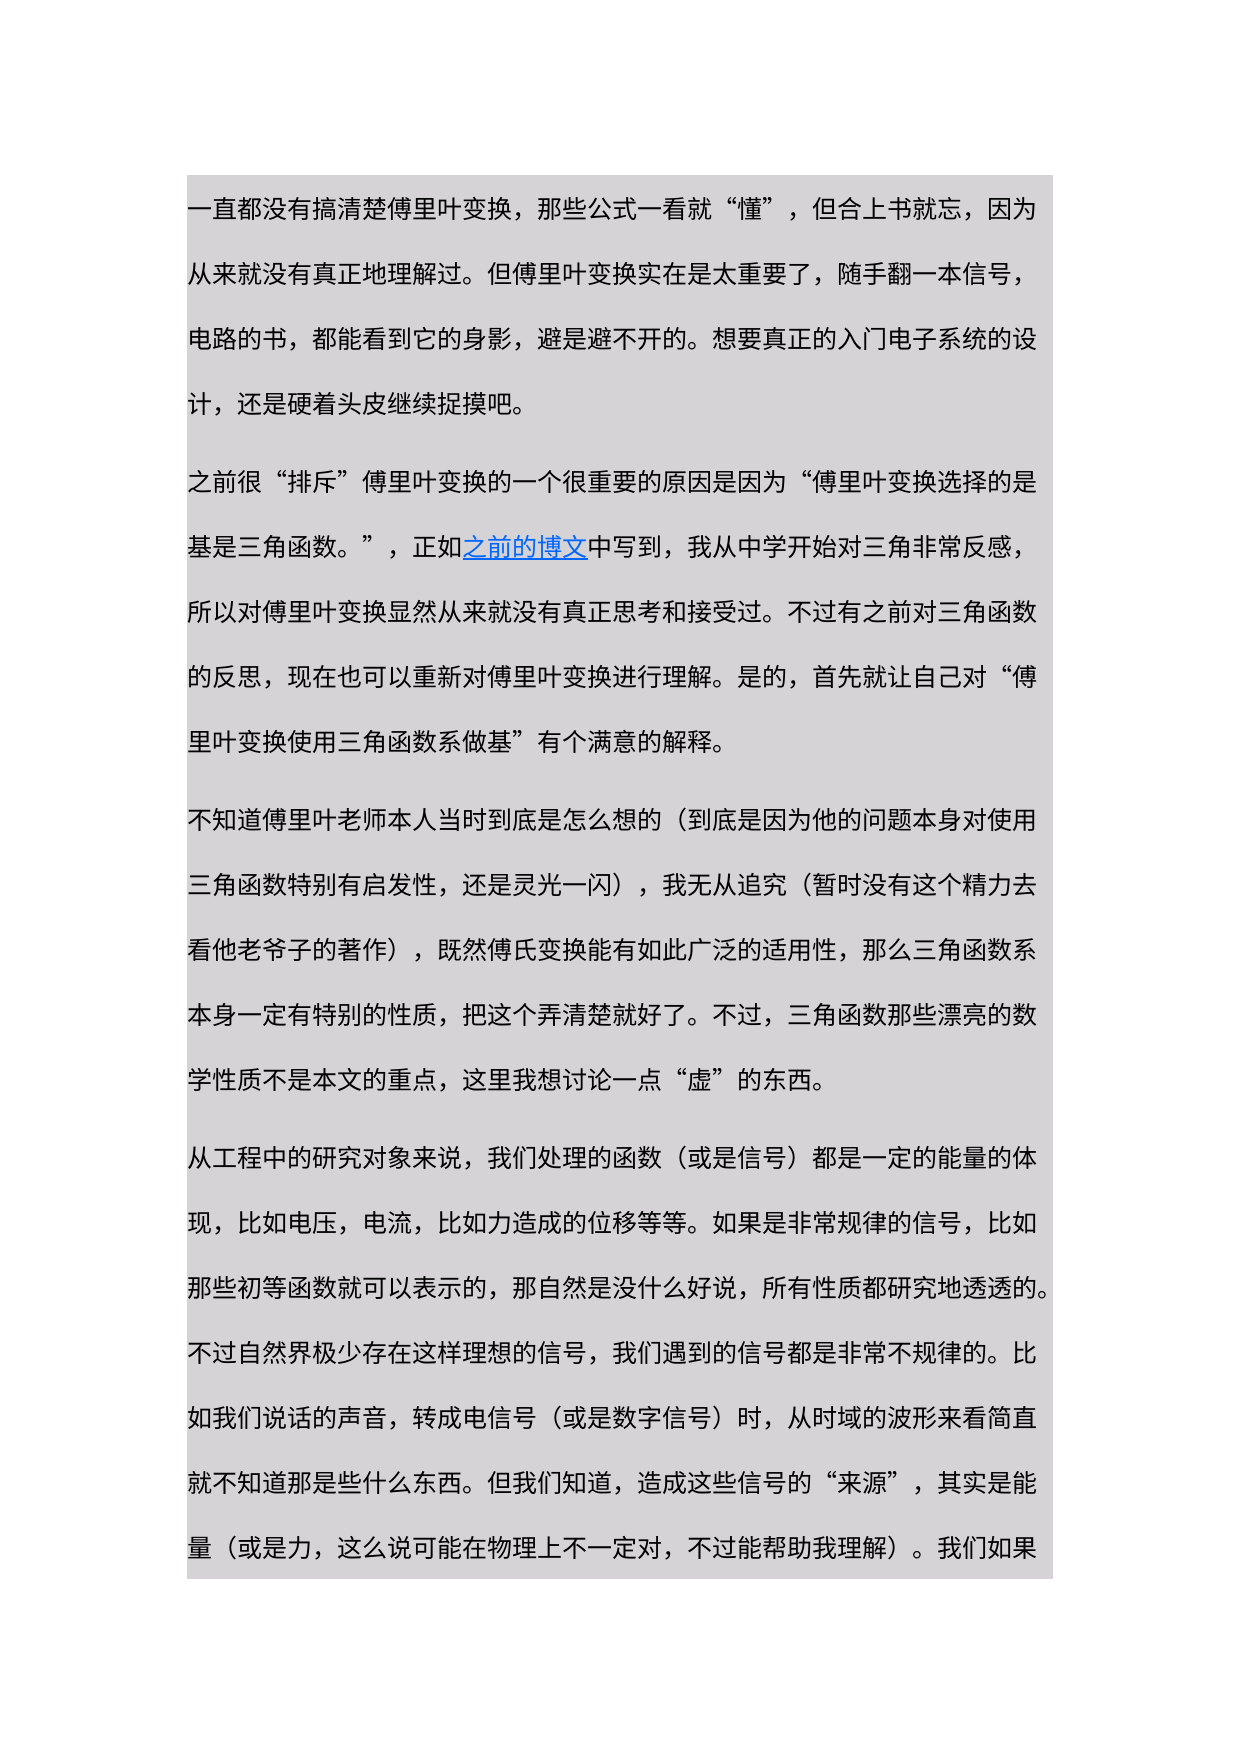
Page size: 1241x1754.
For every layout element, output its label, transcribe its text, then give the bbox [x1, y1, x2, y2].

text 之前很“排斥”傅里叶变换的一个很重要的原因是因为“傅里叶变换选择的是基是三角函数。”，正如之前的博文中写到，我从中学开始对三角非常反感，所以对傅里叶变换显然从来就没有真正思考和接受过。不过有之前对三角函数的反思，现在也可以重新对傅里叶变换进行理解。是的，首先就让自己对“傅里叶变换使用三角函数系做基”有个满意的解释。 [187, 448, 1053, 773]
text 不知道傅里叶老师本人当时到底是怎么想的（到底是因为他的问题本身对使用三角函数特别有启发性，还是灵光一闪），我无从追究（暂时没有这个精力去看他老爷子的著作），既然傅氏变换能有如此广泛的适用性，那么三角函数系本身一定有特别的性质，把这个弄清楚就好了。不过，三角函数那些漂亮的数学性质不是本文的重点，这里我想讨论一点“虚”的东西。 [187, 786, 1053, 1111]
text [187, 1124, 1053, 1579]
text 一直都没有搞清楚傅里叶变换，那些公式一看就“懂”，但合上书就忘，因为从来就没有真正地理解过。但傅里叶变换实在是太重要了，随手翻一本信号，电路的书，都能看到它的身影，避是避不开的。想要真正的入门电子系统的设计，还是硬着头皮继续捉摸吧。 [187, 175, 1053, 435]
